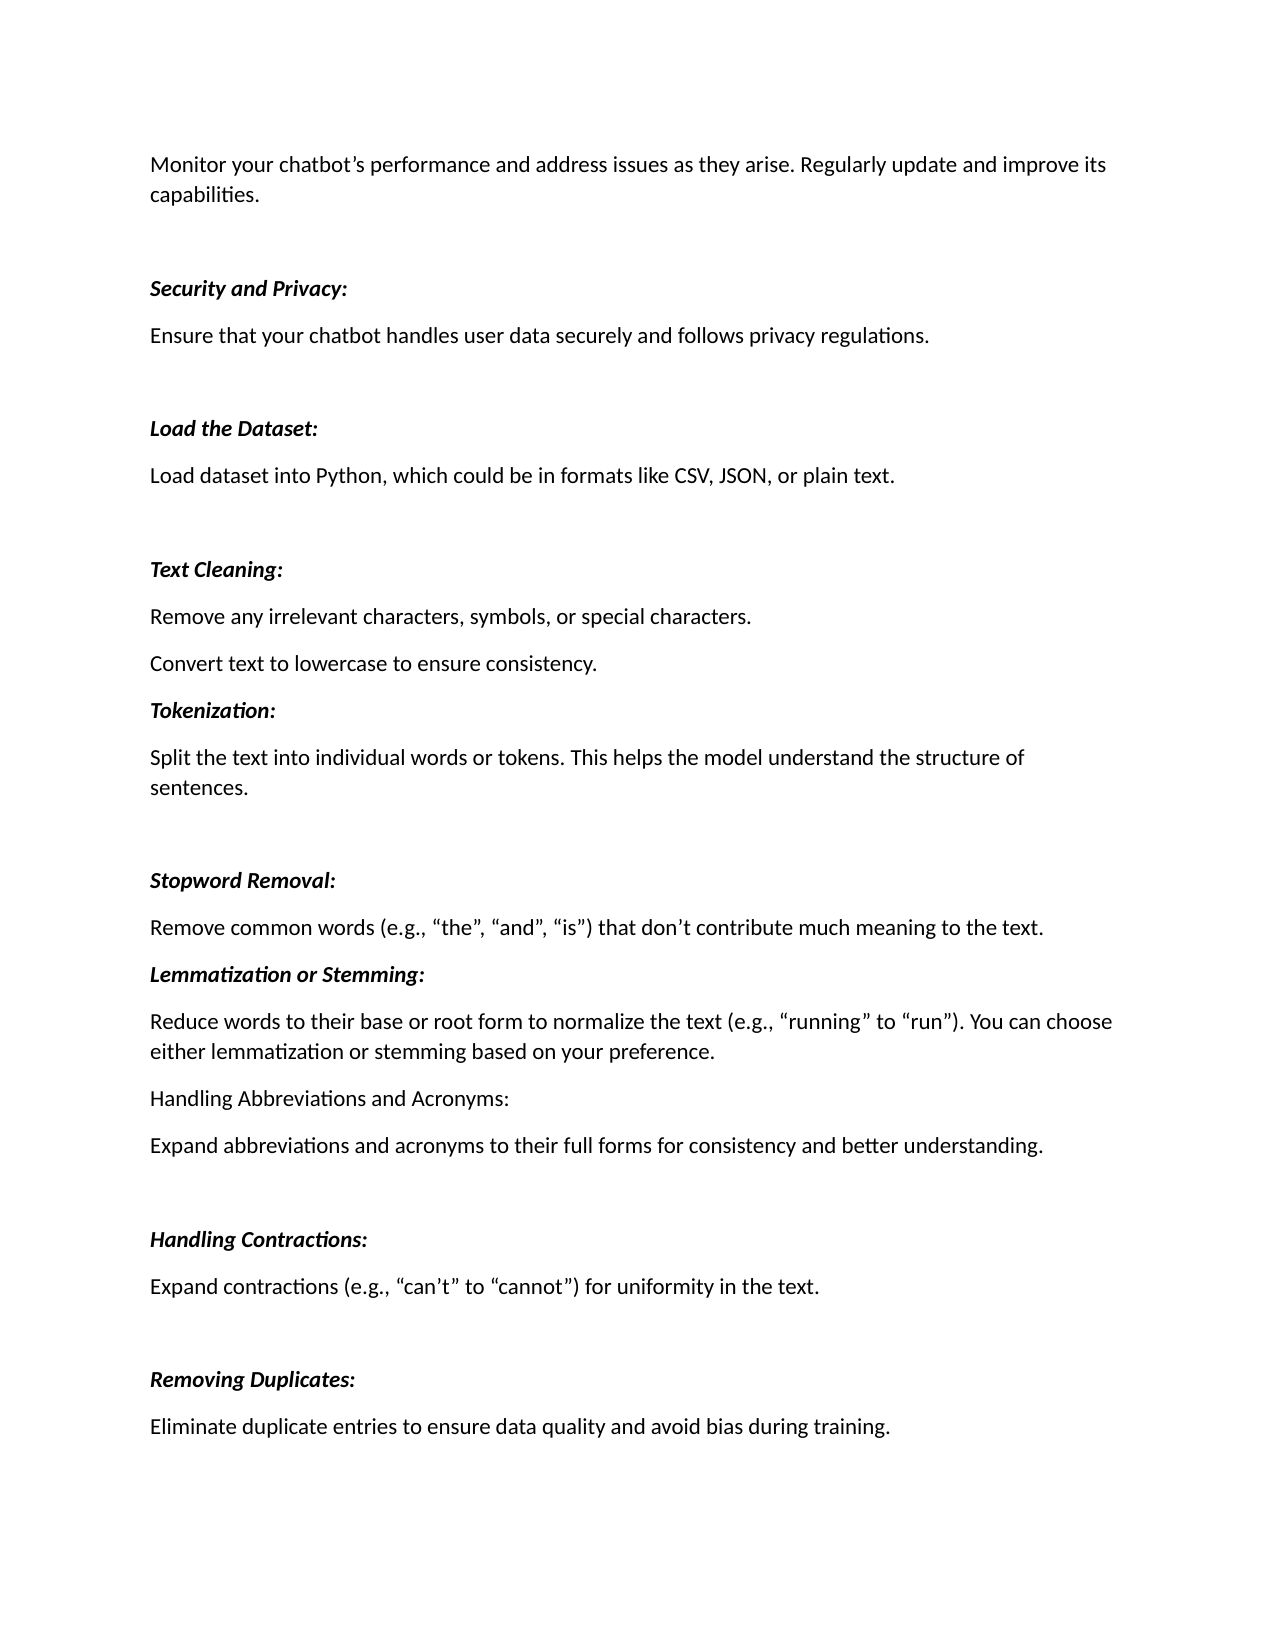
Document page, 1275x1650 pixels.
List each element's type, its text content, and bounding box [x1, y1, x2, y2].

text Ensure that your chatbot handles user data securely and follows privacy regulations. [150, 321, 1125, 349]
text Tokenization: [150, 696, 1125, 724]
text Security and Privacy: [150, 274, 1125, 302]
text Load the Dataset: [150, 414, 1125, 443]
text Expand contractions (e.g., “can’t” to “cannot”) for uniformity in the text. [150, 1272, 1125, 1300]
text Load dataset into Python, which could be in formats like CSV, JSON, or plain text. [150, 461, 1125, 489]
text Monitor your chatbot’s performance and address issues as they arise. Regularly update and improve its capabilities. [150, 150, 1125, 208]
text Remove common words (e.g., “the”, “and”, “is”) that don’t contribute much meaning to the text. [150, 913, 1125, 942]
text Handling Abbreviations and Acronyms: [150, 1084, 1125, 1112]
text Split the text into individual words or tokens. This helps the model understand the structure of sentences. [150, 743, 1125, 801]
text Expand abbreviations and acronyms to their full forms for consistency and better understanding. [150, 1131, 1125, 1159]
text Lemmatization or Stemming: [150, 960, 1125, 988]
text Convert text to lowercase to ensure consistency. [150, 649, 1125, 677]
text Handling Contractions: [150, 1225, 1125, 1253]
text Text Cleaning: [150, 555, 1125, 583]
text Remove any irrelevant characters, symbols, or special characters. [150, 602, 1125, 630]
text Eliminate duplicate entries to ensure data quality and avoid bias during training. [150, 1412, 1125, 1441]
text Removing Duplicates: [150, 1366, 1125, 1394]
text Stopword Removal: [150, 867, 1125, 895]
text Reduce words to their base or root form to normalize the text (e.g., “running” to “run”). You can choose either lemmatization or stemming based on your preference. [150, 1007, 1125, 1066]
